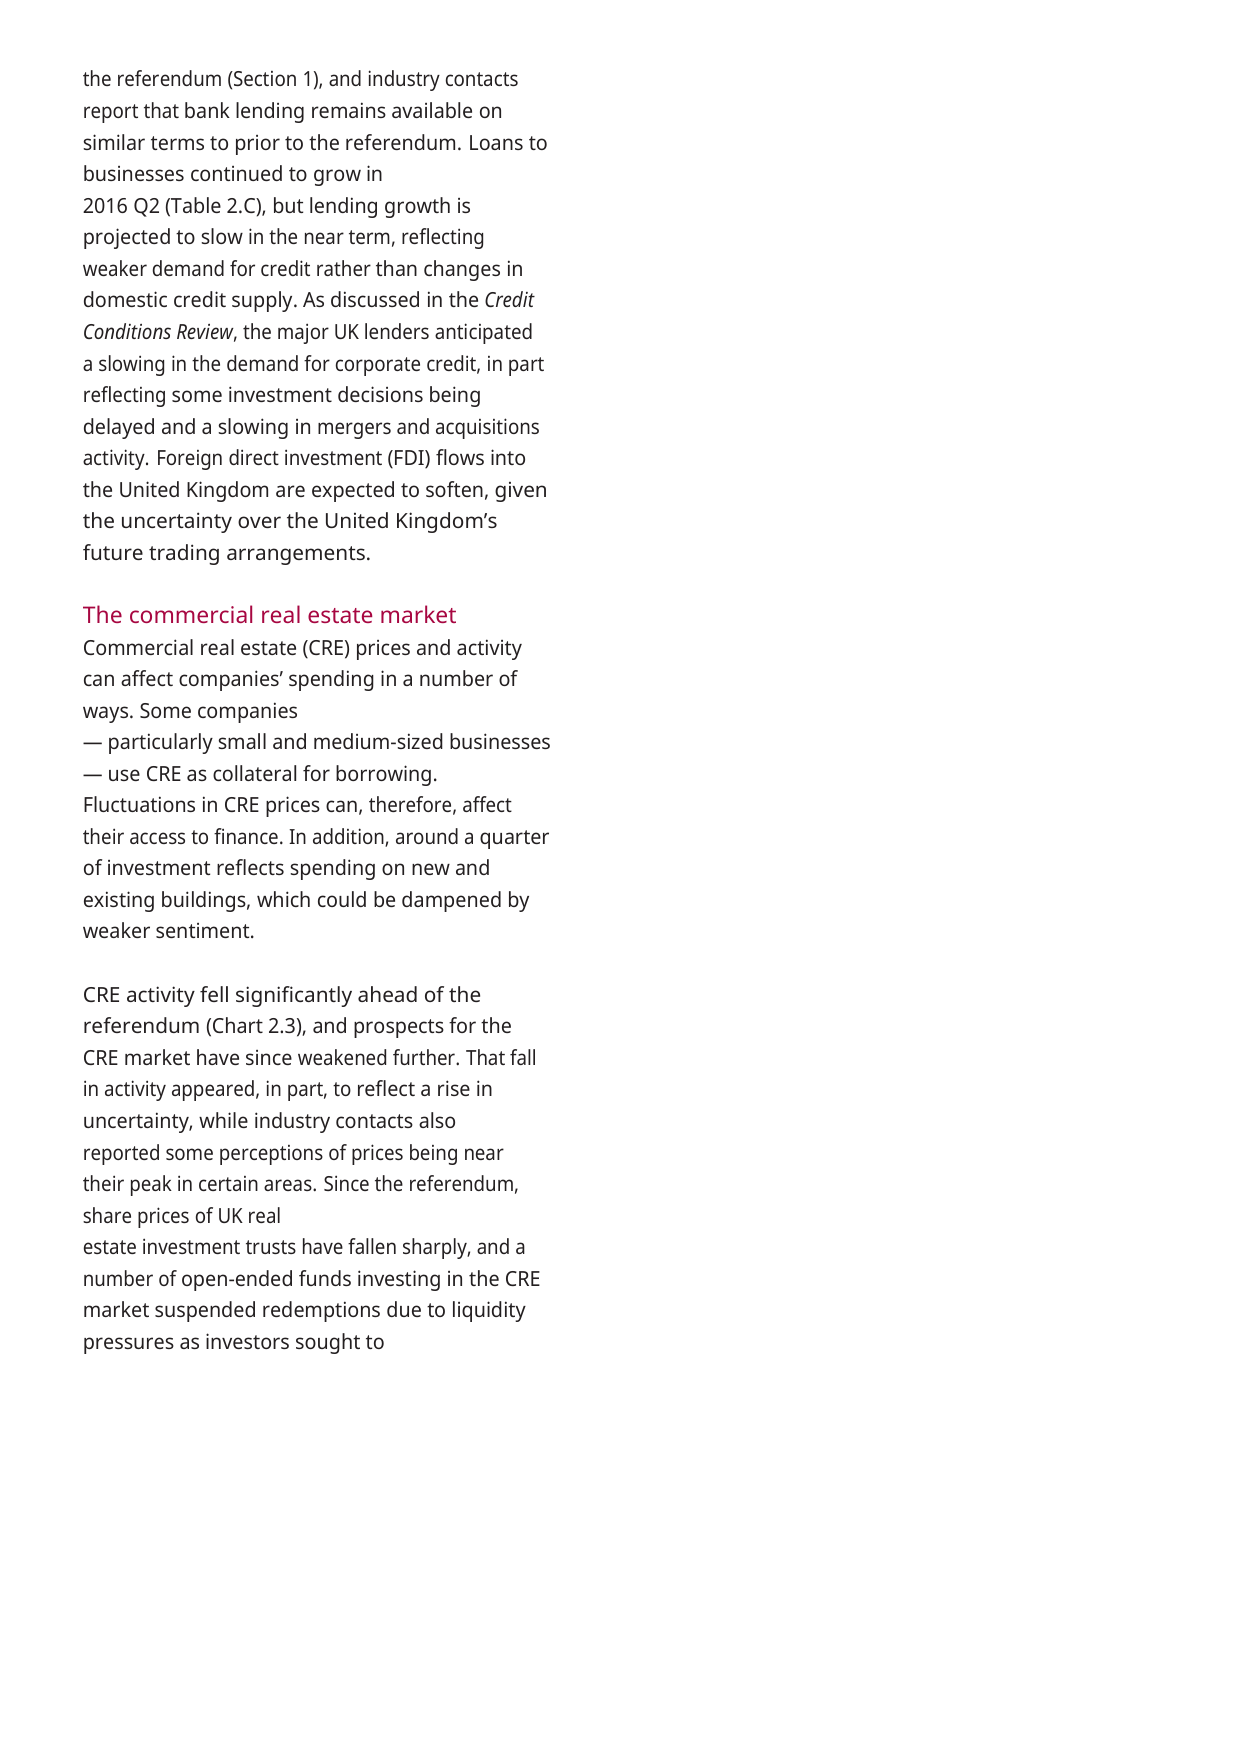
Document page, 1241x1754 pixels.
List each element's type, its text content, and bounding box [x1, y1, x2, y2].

text CRE activity fell significantly ahead of the referendum (Chart 2.3), and prospects for the CRE market have since weakened further. That fall in activity appeared, in part, to reflect a rise in uncertainty, while industry contacts also reported some perceptions of prices being near their peak in certain areas. Since the referendum, share prices of UK real [83, 980, 539, 1229]
text Commercial real estate (CRE) prices and activity can affect companies’ spending in a number of ways. Some companies [83, 633, 543, 724]
subtitle The commercial real estate market [83, 599, 588, 630]
text estate investment trusts have fallen sharply, and a number of open-ended funds investing in the CRE market suspended redemptions due to liquidity pressures as investors sought to [83, 1232, 549, 1355]
text 2016 Q2 (Table 2.C), but lending growth is projected to slow in the near term, reflecting weaker demand for credit rather than changes in domestic credit supply. As discussed in the Credit Conditions Review, the major UK lenders anticipated a slowing in the demand for corporate credit, in part reflecting some investment decisions being delayed and a slowing in mergers and acquisitions activity. Foreign direct investment (FDI) flows into the United Kingdom are expected to soften, given the uncertainty over the United Kingdom’s future trading arrangements. [83, 191, 548, 566]
text — particularly small and medium-sized businesses — use CRE as collateral for borrowing. Fluctuations in CRE prices can, therefore, affect their access to finance. In addition, around a quarter of investment reflects spending on new and existing buildings, which could be dampened by weaker sentiment. [83, 727, 552, 945]
text the referendum (Section 1), and industry contacts report that bank lending remains available on similar terms to prior to the referendum. Loans to businesses continued to grow in [83, 64, 558, 188]
